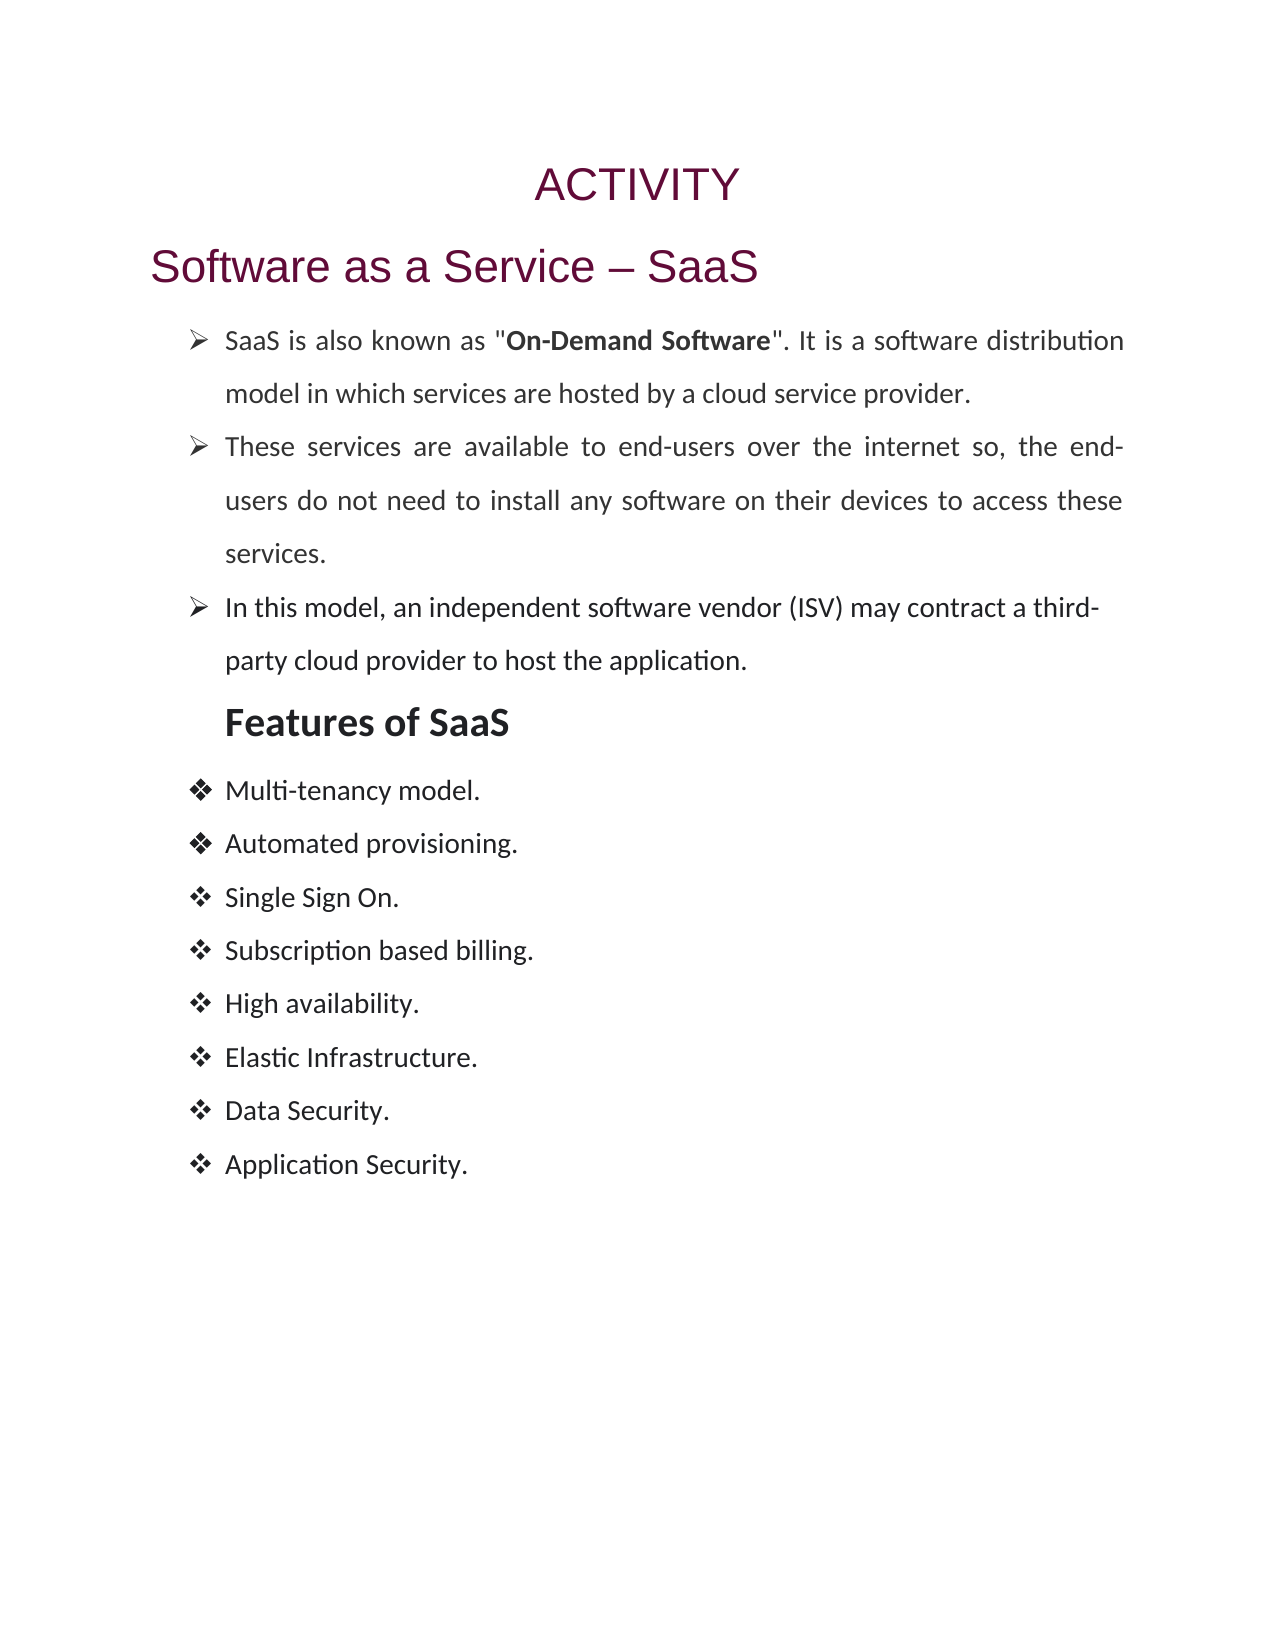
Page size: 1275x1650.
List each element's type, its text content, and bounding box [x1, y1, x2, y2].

list Automated provisioning. [187, 825, 1125, 861]
list Application Security. [187, 1146, 1125, 1182]
list In this model, an independent software vendor (ISV) may contract a third-party cloud provider to host the application. [187, 589, 1125, 678]
list Elastic Infrastructure. [187, 1039, 1125, 1075]
list Single Sign On. [187, 879, 1125, 914]
list SaaS is also known as "On-Demand Software". It is a software distribution model in which services are hosted by a cloud service provider. [187, 322, 1125, 411]
list Subscription based billing. [187, 932, 1125, 968]
list High availability. [187, 986, 1125, 1021]
text Software as a Service – SaaS [150, 240, 1125, 292]
list These services are available to end-users over the internet so, the end-users do not need to install any software on their devices to access these services. [187, 428, 1125, 571]
list Features of SaaS [225, 696, 1125, 746]
text ACTIVITY [150, 158, 1125, 211]
list Multi-tenancy model. [187, 772, 1125, 807]
list Data Security. [187, 1092, 1125, 1128]
